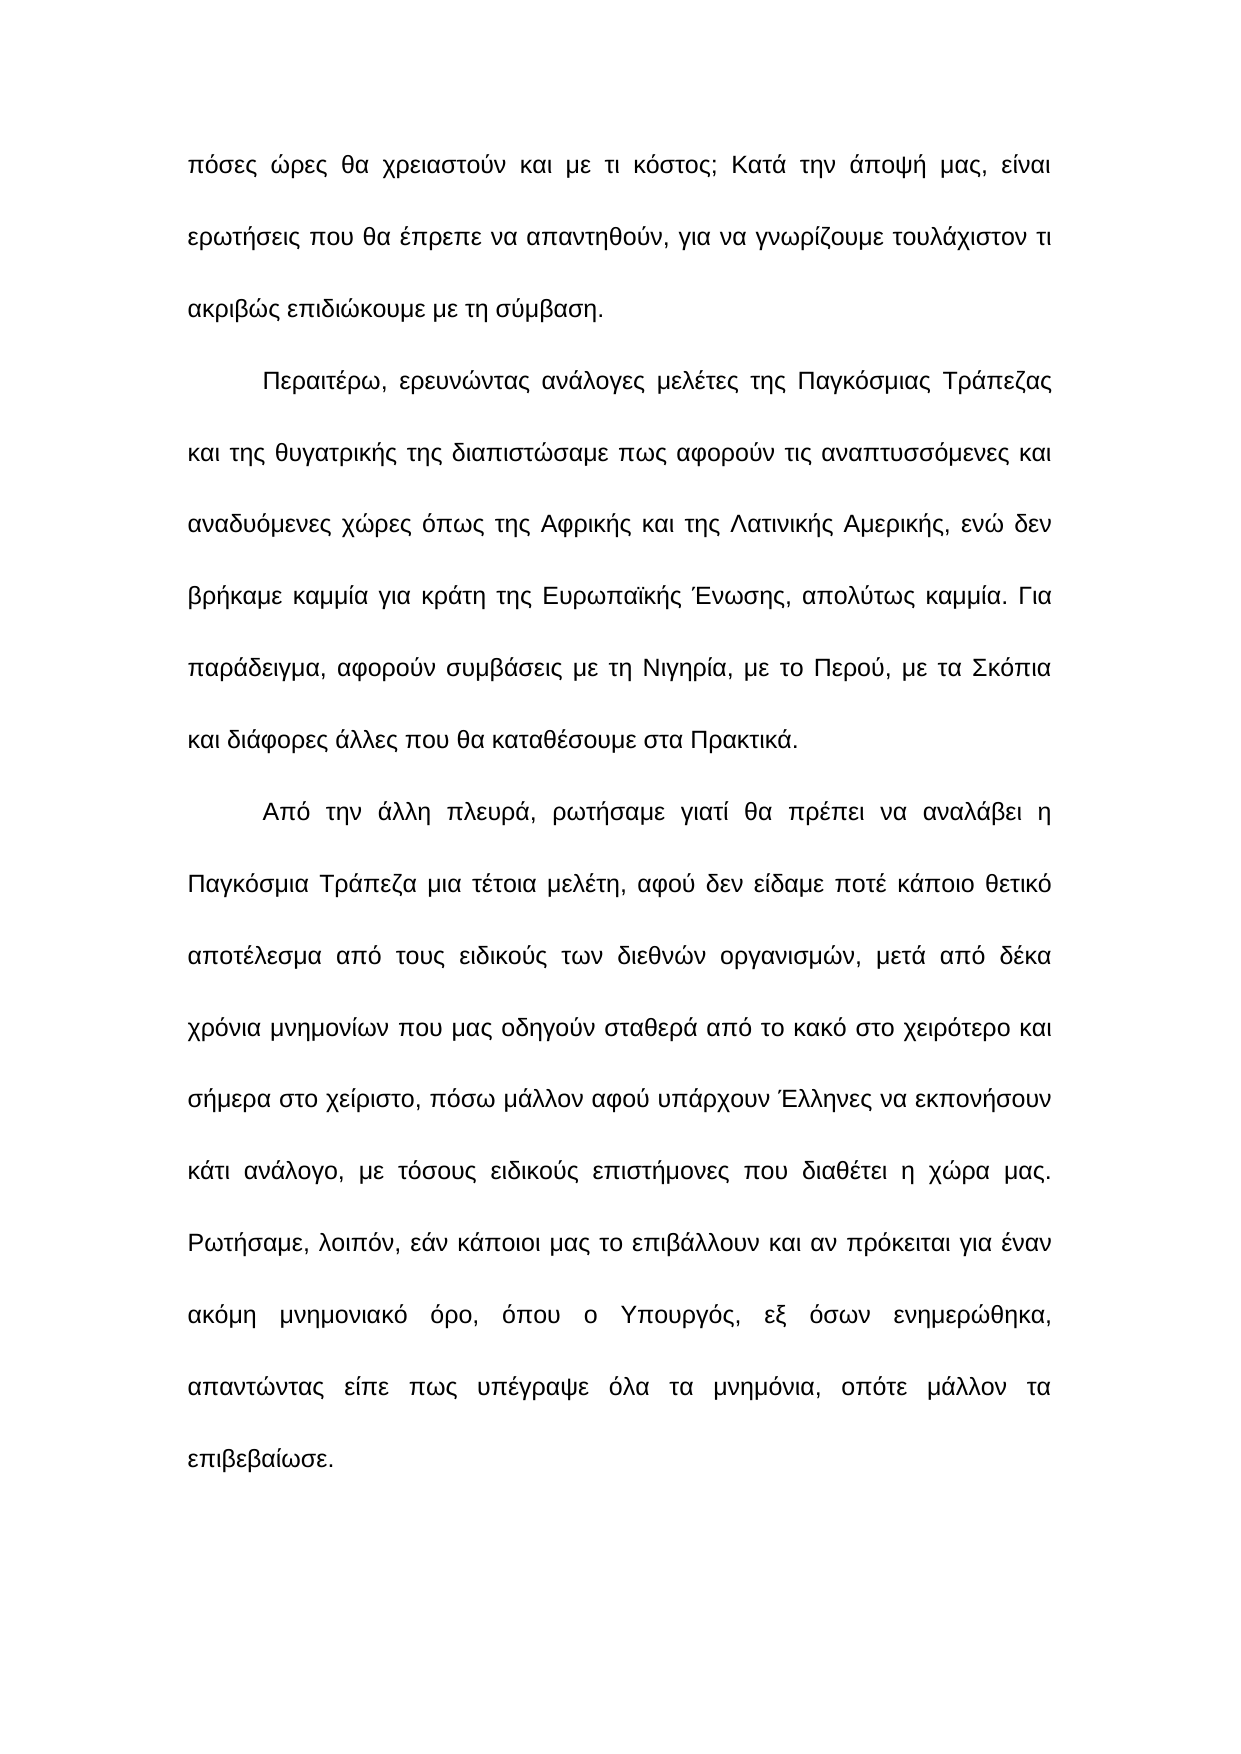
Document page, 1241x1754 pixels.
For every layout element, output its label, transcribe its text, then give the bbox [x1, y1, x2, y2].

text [187, 150, 1053, 322]
text Από την άλλη πλευρά, ρωτήσαμε γιατί θα πρέπει να αναλάβει η Παγκόσμια Τράπεζα μια τέτοια μελέτη, αφού δεν είδαμε ποτέ κάποιο θετικό αποτέλεσμα από τους ειδικούς των διεθνών οργανισμών, μετά από δέκα χρόνια μνημονίων που μας οδηγούν σταθερά από το κακό στο χειρότερο και σήμερα στο χείριστο, πόσω μάλλον αφού υπάρχουν Έλληνες να εκπονήσουν κάτι ανάλογο, με τόσους ειδικούς επιστήμονες που διαθέτει η χώρα μας. Ρωτήσαμε, λοιπόν, εάν κάποιοι μας το επιβάλλουν και αν πρόκειται για έναν ακόμη μνημονιακό όρο, όπου ο Υπουργός, εξ όσων ενημερώθηκα, απαντώντας είπε πως υπέγραψε όλα τα μνημόνια, οπότε μάλλον τα επιβεβαίωσε. [187, 797, 1053, 1472]
text Περαιτέρω, ερευνώντας ανάλογες μελέτες της Παγκόσμιας Τράπεζας και της θυγατρικής της διαπιστώσαμε πως αφορούν τις αναπτυσσόμενες και αναδυόμενες χώρες όπως της Αφρικής και της Λατινικής Αμερικής, ενώ δεν βρήκαμε καμμία για κράτη της Ευρωπαϊκής Ένωσης, απολύτως καμμία. Για παράδειγμα, αφορούν συμβάσεις με τη Νιγηρία, με το Περού, με τα Σκόπια και διάφορες άλλες που θα καταθέσουμε στα Πρακτικά. [187, 366, 1053, 754]
